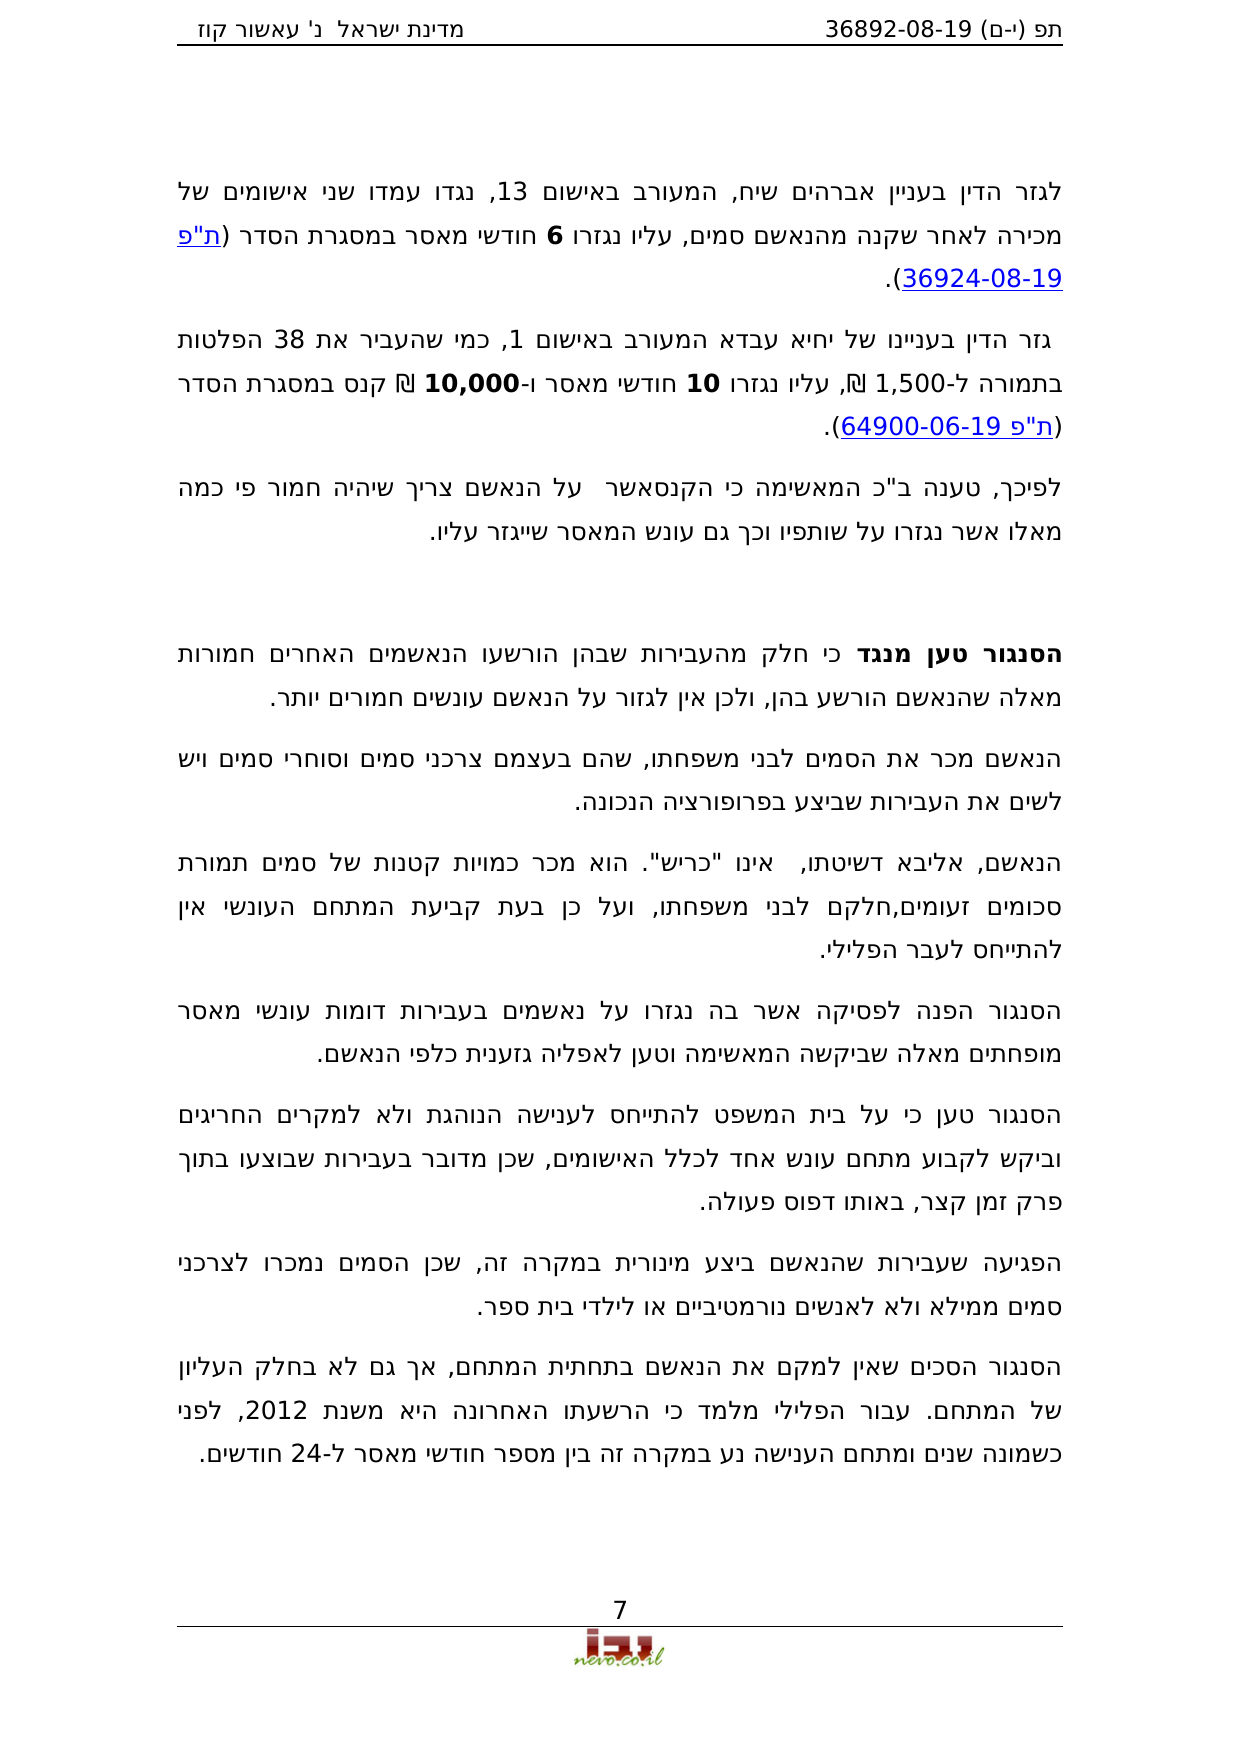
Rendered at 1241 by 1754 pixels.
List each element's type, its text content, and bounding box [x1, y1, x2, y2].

text הפגיעה שעבירות שהנאשם ביצע מינורית במקרה זה, שכן הסמים נמכרו לצרכני סמים ממילא ולא לאנשים נורמטיביים או לילדי בית ספר. [177, 1248, 1063, 1321]
text הסנגור טען מנגד כי חלק מהעבירות שבהן הורשעו הנאשמים האחרים חמורות מאלה שהנאשם הורשע בהן, ולכן אין לגזור על הנאשם עונשים חמורים יותר. [177, 639, 1063, 712]
picture [574, 1628, 666, 1667]
text הסנגור הסכים שאין למקם את הנאשם בתחתית המתחם, אך גם לא בחלק העליון של המתחם. עבור הפלילי מלמד כי הרשעתו האחרונה היא משנת 2012, לפני כשמונה שנים ומתחם הענישה נע במקרה זה בין מספר חודשי מאסר ל-24 חודשים. [177, 1352, 1063, 1469]
text הנאשם, אליבא דשיטתו, אינו "כריש". הוא מכר כמויות קטנות של סמים תמורת סכומים זעומים,חלקם לבני משפחתו, ועל כן בעת קביעת המתחם העונשי אין להתייחס לעבר הפלילי. [177, 848, 1063, 964]
text הסנגור טען כי על בית המשפט להתייחס לענישה הנוהגת ולא למקרים החריגים וביקש לקבוע מתחם עונש אחד לכלל האישומים, שכן מדובר בעבירות שבוצעו בתוך פרק זמן קצר, באותו דפוס פעולה. [177, 1100, 1063, 1217]
text גזר הדין בעניינו של יחיא עבדא המעורב באישום 1, כמי שהעביר את 38 הפלטות בתמורה ל-1,500 ₪, עליו נגזרו 10 חודשי מאסר ו-10,000 ₪ קנס במסגרת הסדר (ת"פ 64900-06-19). [177, 325, 1063, 442]
text לגזר הדין בעניין אברהים שיח, המעורב באישום 13, נגדו עמדו שני אישומים של מכירה לאחר שקנה מהנאשם סמים, עליו נגזרו 6 חודשי מאסר במסגרת הסדר (ת"פ 36924-08-19). [177, 177, 1063, 294]
text הסנגור הפנה לפסיקה אשר בה נגזרו על נאשמים בעבירות דומות עונשי מאסר מופחתים מאלה שביקשה המאשימה וטען לאפליה גזענית כלפי הנאשם. [177, 996, 1063, 1069]
text הנאשם מכר את הסמים לבני משפחתו, שהם בעצמם צרכני סמים וסוחרי סמים ויש לשים את העבירות שביצע בפרופורציה הנכונה. [177, 744, 1063, 817]
text לפיכך, טענה ב"כ המאשימה כי הקנסאשר על הנאשם צריך שיהיה חמור פי כמה מאלו אשר נגזרו על שותפיו וכך גם עונש המאסר שייגזר עליו. [177, 473, 1063, 546]
